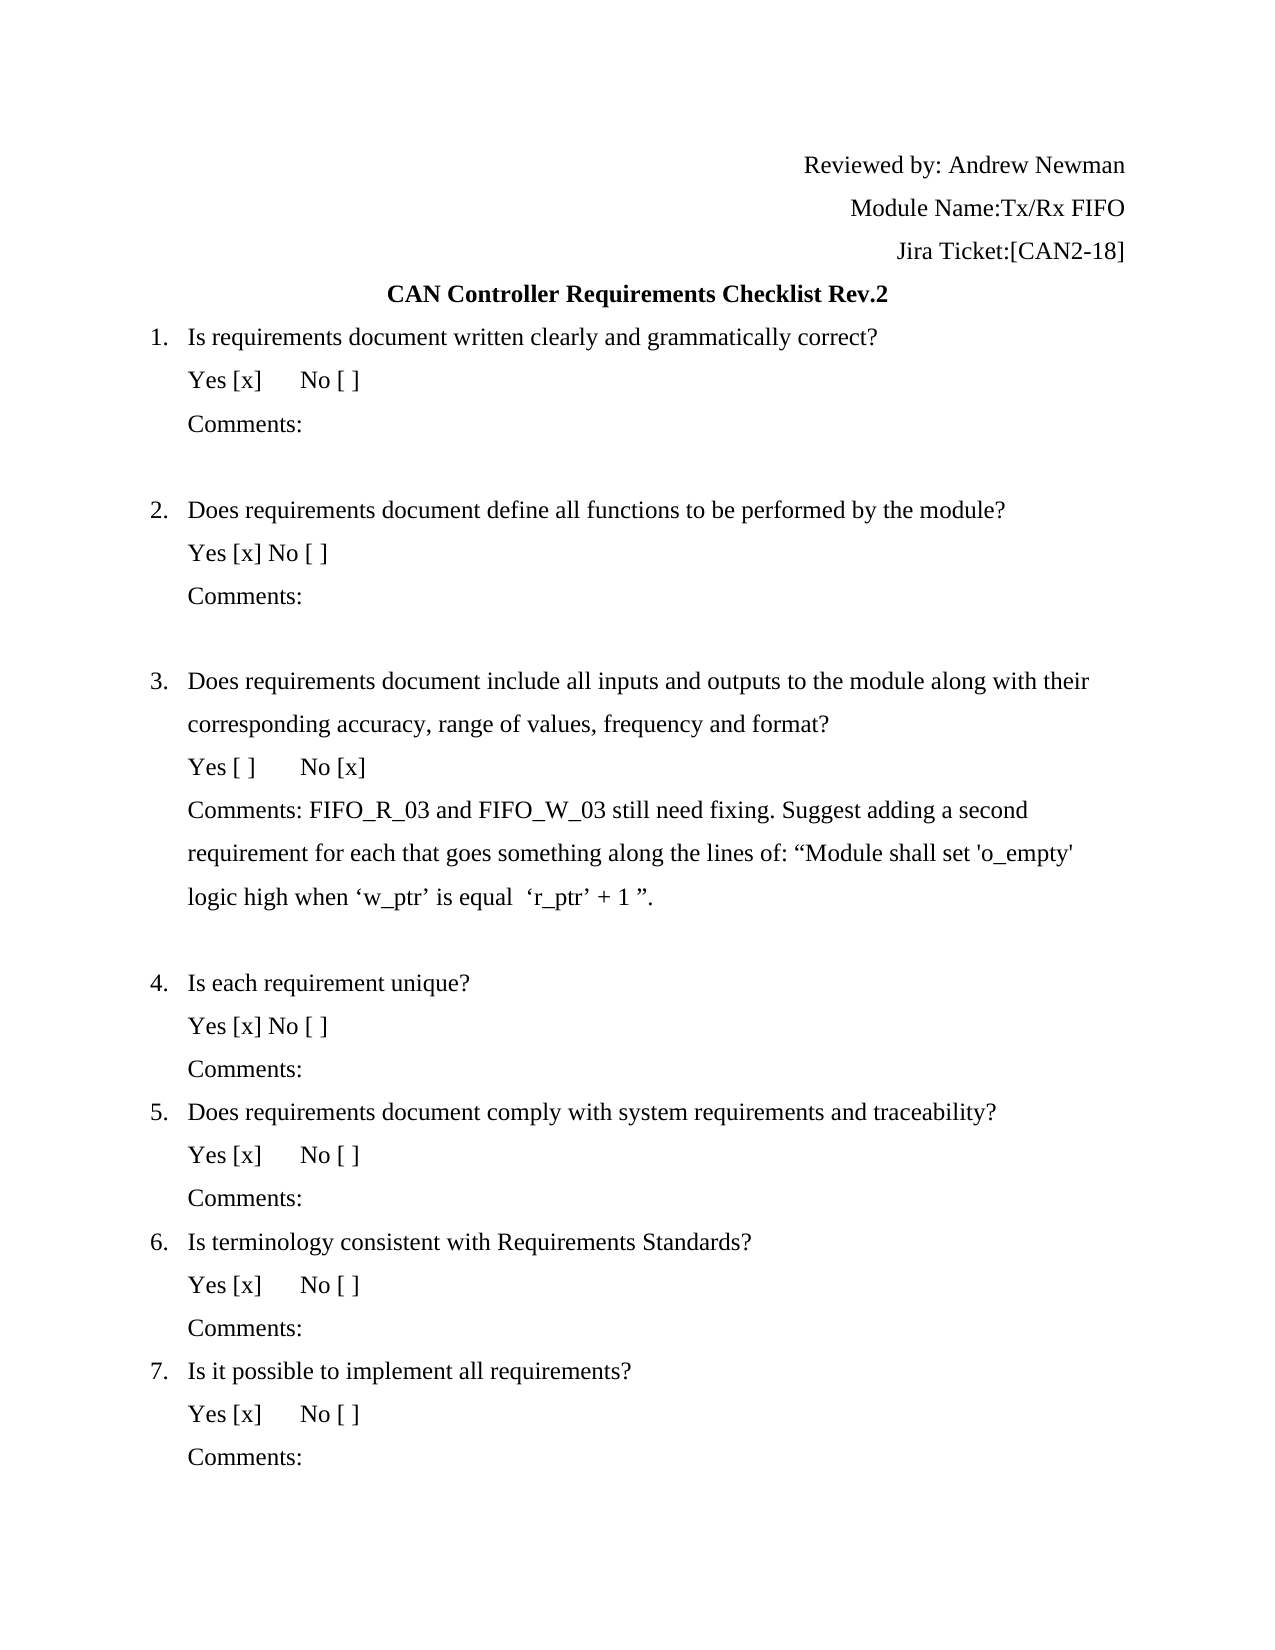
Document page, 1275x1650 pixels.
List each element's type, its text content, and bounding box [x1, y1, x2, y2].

list Comments: [187, 1183, 1125, 1212]
list Comments: [187, 1442, 1125, 1471]
text Module Name:Tx/Rx FIFO [150, 193, 1125, 222]
list Does requirements document include all inputs and outputs to the module along with their corresponding accuracy, range of values, frequency and format? [150, 666, 1125, 738]
list Does requirements document comply with system requirements and traceability? [150, 1097, 1125, 1126]
list Is requirements document written clearly and grammatically correct? [150, 322, 1125, 351]
text Jira Ticket:[CAN2-18] [150, 236, 1125, 265]
list Is it possible to implement all requirements? [150, 1356, 1125, 1385]
text Reviewed by: Andrew Newman [150, 150, 1125, 179]
list Comments: [187, 409, 1125, 437]
list Is each requirement unique? [150, 968, 1125, 997]
list Comments: [187, 1313, 1125, 1342]
list Does requirements document define all functions to be performed by the module? [150, 495, 1125, 524]
text Yes [ ] No [x] [187, 752, 1125, 781]
text CAN Controller Requirements Checklist Rev.2 [150, 279, 1125, 308]
text Yes [x] No [ ] [187, 1140, 1125, 1169]
text Yes [x] No [ ] [187, 1399, 1125, 1428]
list Is terminology consistent with Requirements Standards? [150, 1227, 1125, 1255]
text Comments: FIFO_R_03 and FIFO_W_03 still need fixing. Suggest adding a second requirement for each that goes something along the lines of: “Module shall set 'o_empty' logic high when ‘w_ptr’ is equal ‘r_ptr’ + 1 ”. [187, 795, 1125, 910]
list Comments: [187, 1054, 1125, 1083]
text Comments: [187, 581, 1125, 652]
text Yes [x] No [ ] [187, 1011, 1125, 1040]
text Yes [x] No [ ] [187, 1270, 1125, 1298]
text Yes [x] No [ ] [187, 538, 1125, 567]
text Yes [x] No [ ] [187, 366, 1125, 394]
